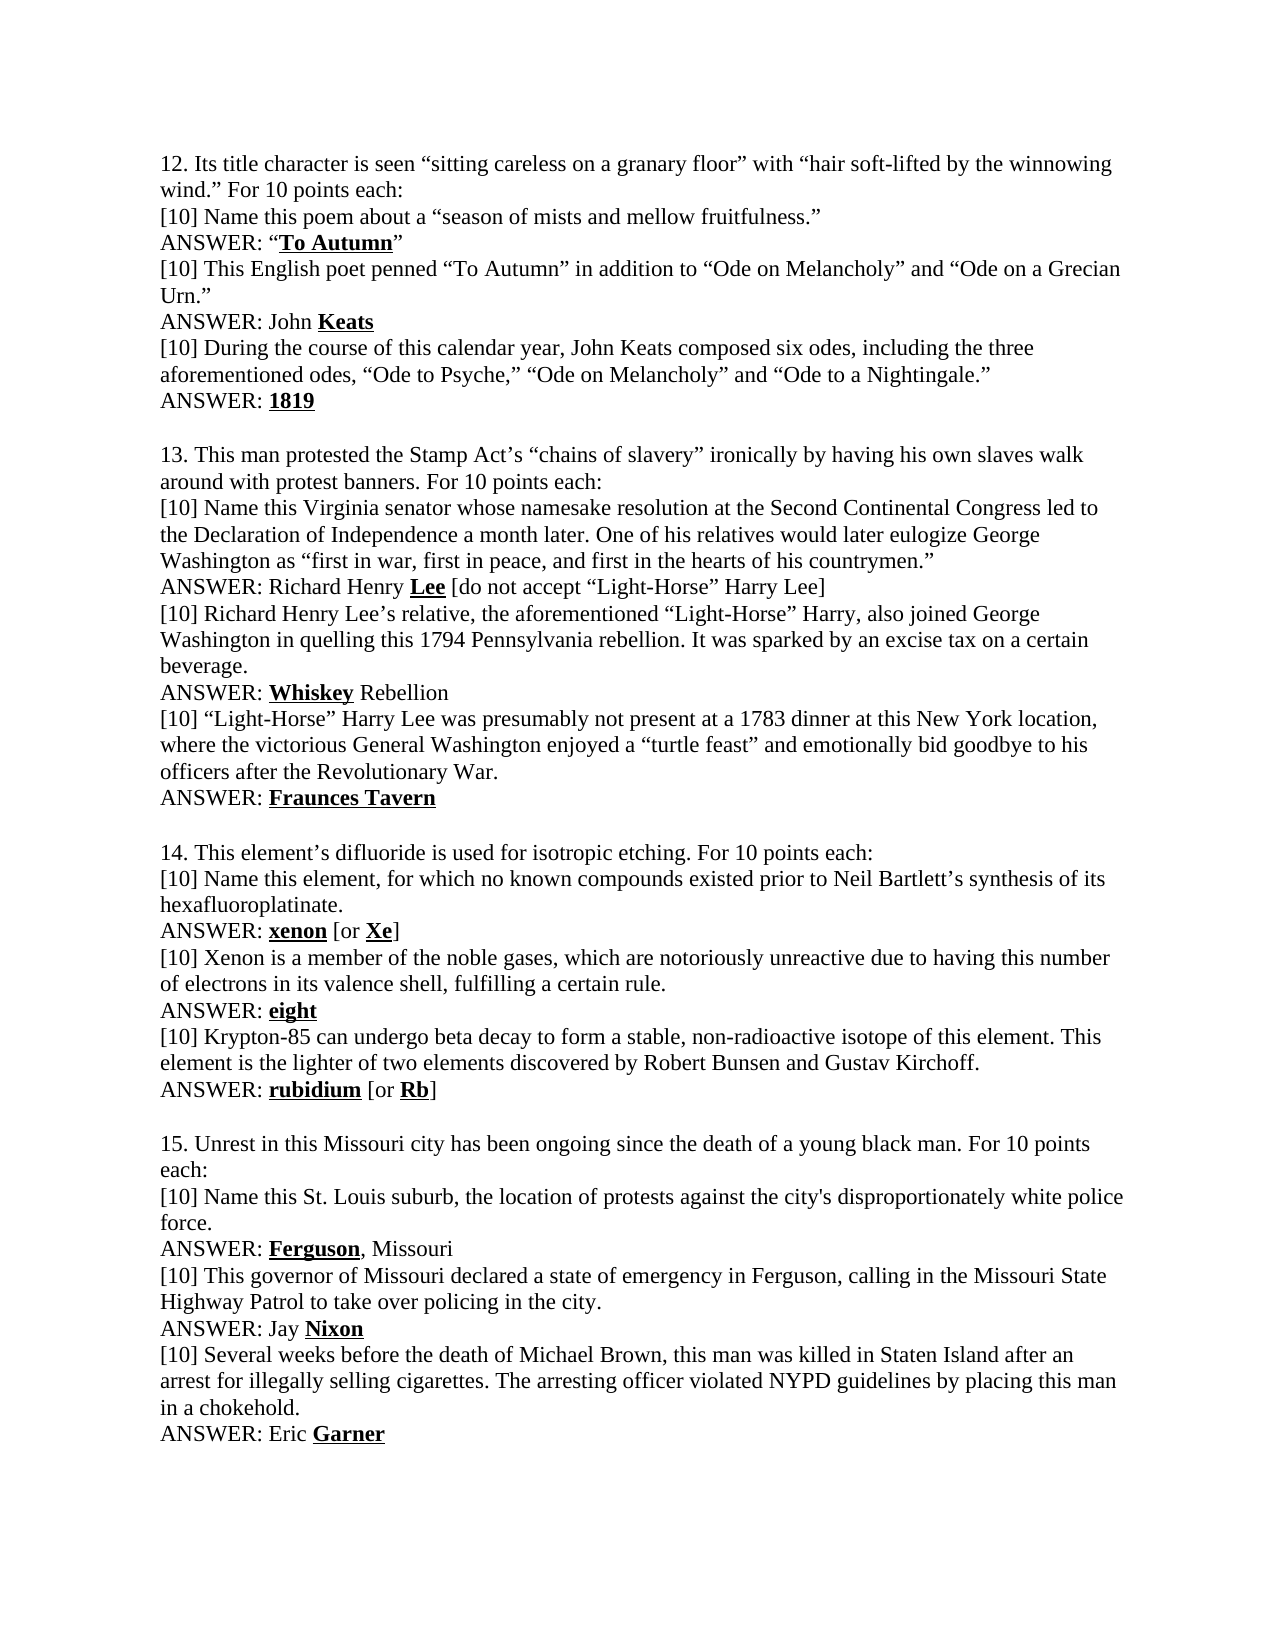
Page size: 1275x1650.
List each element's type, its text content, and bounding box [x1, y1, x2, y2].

text 12. Its title character is seen “sitting careless on a granary floor” with “hair soft-lifted by the winnowing wind.” For 10 points each: [10] Name this poem about a “season of mists and mellow fruitfulness.” ANSWER: “To Autumn” [10] This English poet penned “To Autumn” in addition to “Ode on Melancholy” and “Ode on a Grecian Urn.” ANSWER: John Keats [10] During the course of this calendar year, John Keats composed six odes, including the three aforementioned odes, “Ode to Psyche,” “Ode on Melancholy” and “Ode to a Nightingale.” ANSWER: 1819 [160, 150, 1125, 413]
text 13. This man protested the Stamp Act’s “chains of slavery” ironically by having his own slaves walk around with protest banners. For 10 points each: [10] Name this Virginia senator whose namesake resolution at the Second Continental Congress led to the Declaration of Independence a month later. One of his relatives would later eulogize George Washington as “first in war, first in peace, and first in the hearts of his countrymen.” ANSWER: Richard Henry Lee [do not accept “Light-Horse” Harry Lee] [10] Richard Henry Lee’s relative, the aforementioned “Light-Horse” Harry, also joined George Washington in quelling this 1794 Pennsylvania rebellion. It was sparked by an excise tax on a certain beverage. ANSWER: Whiskey Rebellion [10] “Light-Horse” Harry Lee was presumably not present at a 1783 dinner at this New York location, where the victorious General Washington enjoyed a “turtle feast” and emotionally bid goodbye to his officers after the Revolutionary War. ANSWER: Fraunces Tavern [160, 442, 1125, 811]
text 15. Unrest in this Missouri city has been ongoing since the death of a young black man. For 10 points each: [10] Name this St. Louis suburb, the location of protests against the city's disproportionately white police force. ANSWER: Ferguson, Missouri [10] This governor of Missouri declared a state of emergency in Ferguson, calling in the Missouri State Highway Patrol to take over policing in the city. ANSWER: Jay Nixon [10] Several weeks before the death of Michael Brown, this man was killed in Staten Island after an arrest for illegally selling cigarettes. The arresting officer violated NYPD guidelines by placing this man in a chokehold. ANSWER: Eric Garner [160, 1130, 1125, 1446]
text 14. This element’s difluoride is used for isotropic etching. For 10 points each: [10] Name this element, for which no known compounds existed prior to Neil Bartlett’s synthesis of its hexafluoroplatinate. ANSWER: xenon [or Xe] [10] Xenon is a member of the noble gases, which are notoriously unreactive due to having this number of electrons in its valence shell, fulfilling a certain rule. ANSWER: eight [10] Krypton-85 can undergo beta decay to form a stable, non-radioactive isotope of this element. This element is the lighter of two elements discovered by Robert Bunsen and Gustav Kirchoff. ANSWER: rubidium [or Rb] [160, 838, 1125, 1102]
